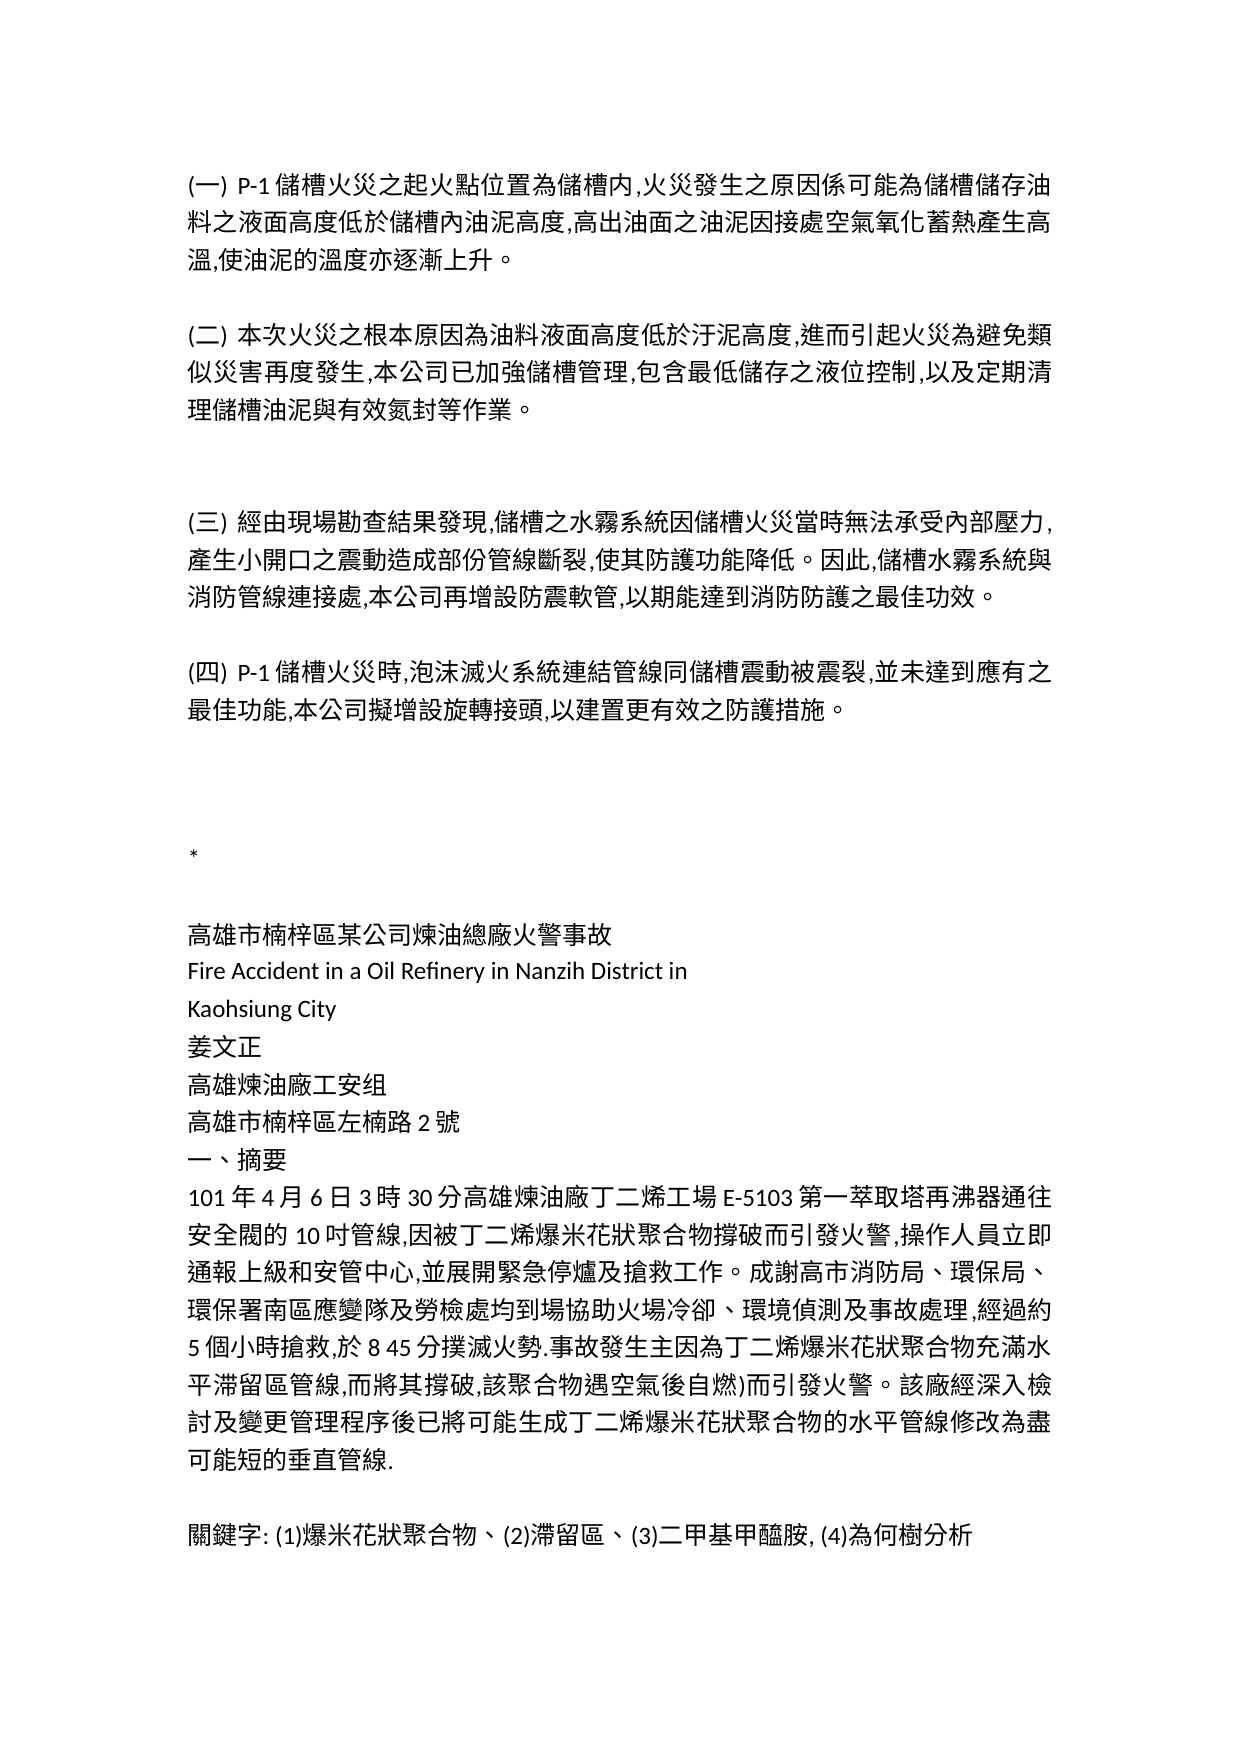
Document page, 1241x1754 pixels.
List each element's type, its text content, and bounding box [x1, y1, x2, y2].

text 高雄煉油廠工安组 [187, 1064, 1053, 1102]
text 101年4月6日3時30分高雄煉油廠丁二烯工場E-5103第一萃取塔再沸器通往安全閥的10吋管線,因被丁二烯爆米花狀聚合物撐破而引發火警,操作人員立即通報上級和安管中心,並展開緊急停爐及搶救工作。成謝高市消防局、環保局、環保署南區應變隊及勞檢處均到場協助火場冷卻、環境偵測及事故處理,經過約5個小時搶救,於8 45分撲滅火勢.事故發生主因為丁二烯爆米花狀聚合物充滿水平滞留區管線,而將其撐破,該聚合物遇空氣後自燃)而引發火警。該廠經深入檢討及變更管理程序後已將可能生成丁二烯爆米花狀聚合物的水平管線修改為盡可能短的垂直管線. [187, 1177, 1053, 1477]
text Kaohsiung City [187, 989, 1053, 1027]
text (二) 本次火災之根本原因為油料液面高度低於汙泥高度,進而引起火災為避免類似災害再度發生,本公司已加強儲槽管理,包含最低儲存之液位控制,以及定期清理儲槽油泥與有效氮封等作業。 [187, 314, 1053, 427]
text Fire Accident in a Oil Refinery in Nanzih District in [187, 952, 1053, 989]
text (三) 經由現場勘查結果發現,儲槽之水霧系統因儲槽火災當時無法承受內部壓力,產生小開口之震動造成部份管線斷裂,使其防護功能降低。因此,儲槽水霧系統與消防管線連接處,本公司再增設防震軟管,以期能達到消防防護之最佳功效。 [187, 502, 1053, 614]
text (四) P-1儲槽火災時,泡沫滅火系統連結管線同儲槽震動被震裂,並未達到應有之最佳功能,本公司擬增設旋轉接頭,以建置更有效之防護措施。 [187, 652, 1053, 727]
text 關鍵字: (1)爆米花狀聚合物、(2)滯留區、(3)二甲基甲醯胺, (4)為何樹分析 [187, 1514, 1053, 1552]
text * [187, 839, 1053, 877]
text 高雄市楠梓區左楠路2號 [187, 1102, 1053, 1139]
text 高雄市楠梓區某公司煉油總廠火警事故 [187, 914, 1053, 952]
text 一、摘要 [187, 1139, 1053, 1177]
text 姜文正 [187, 1027, 1053, 1064]
text (一) P-1儲槽火災之起火點位置為儲槽内,火災發生之原因係可能為儲槽儲存油料之液面高度低於儲槽內油泥高度,高出油面之油泥因接處空氣氧化蓄熱產生高溫,使油泥的溫度亦逐漸上升。 [187, 164, 1053, 277]
